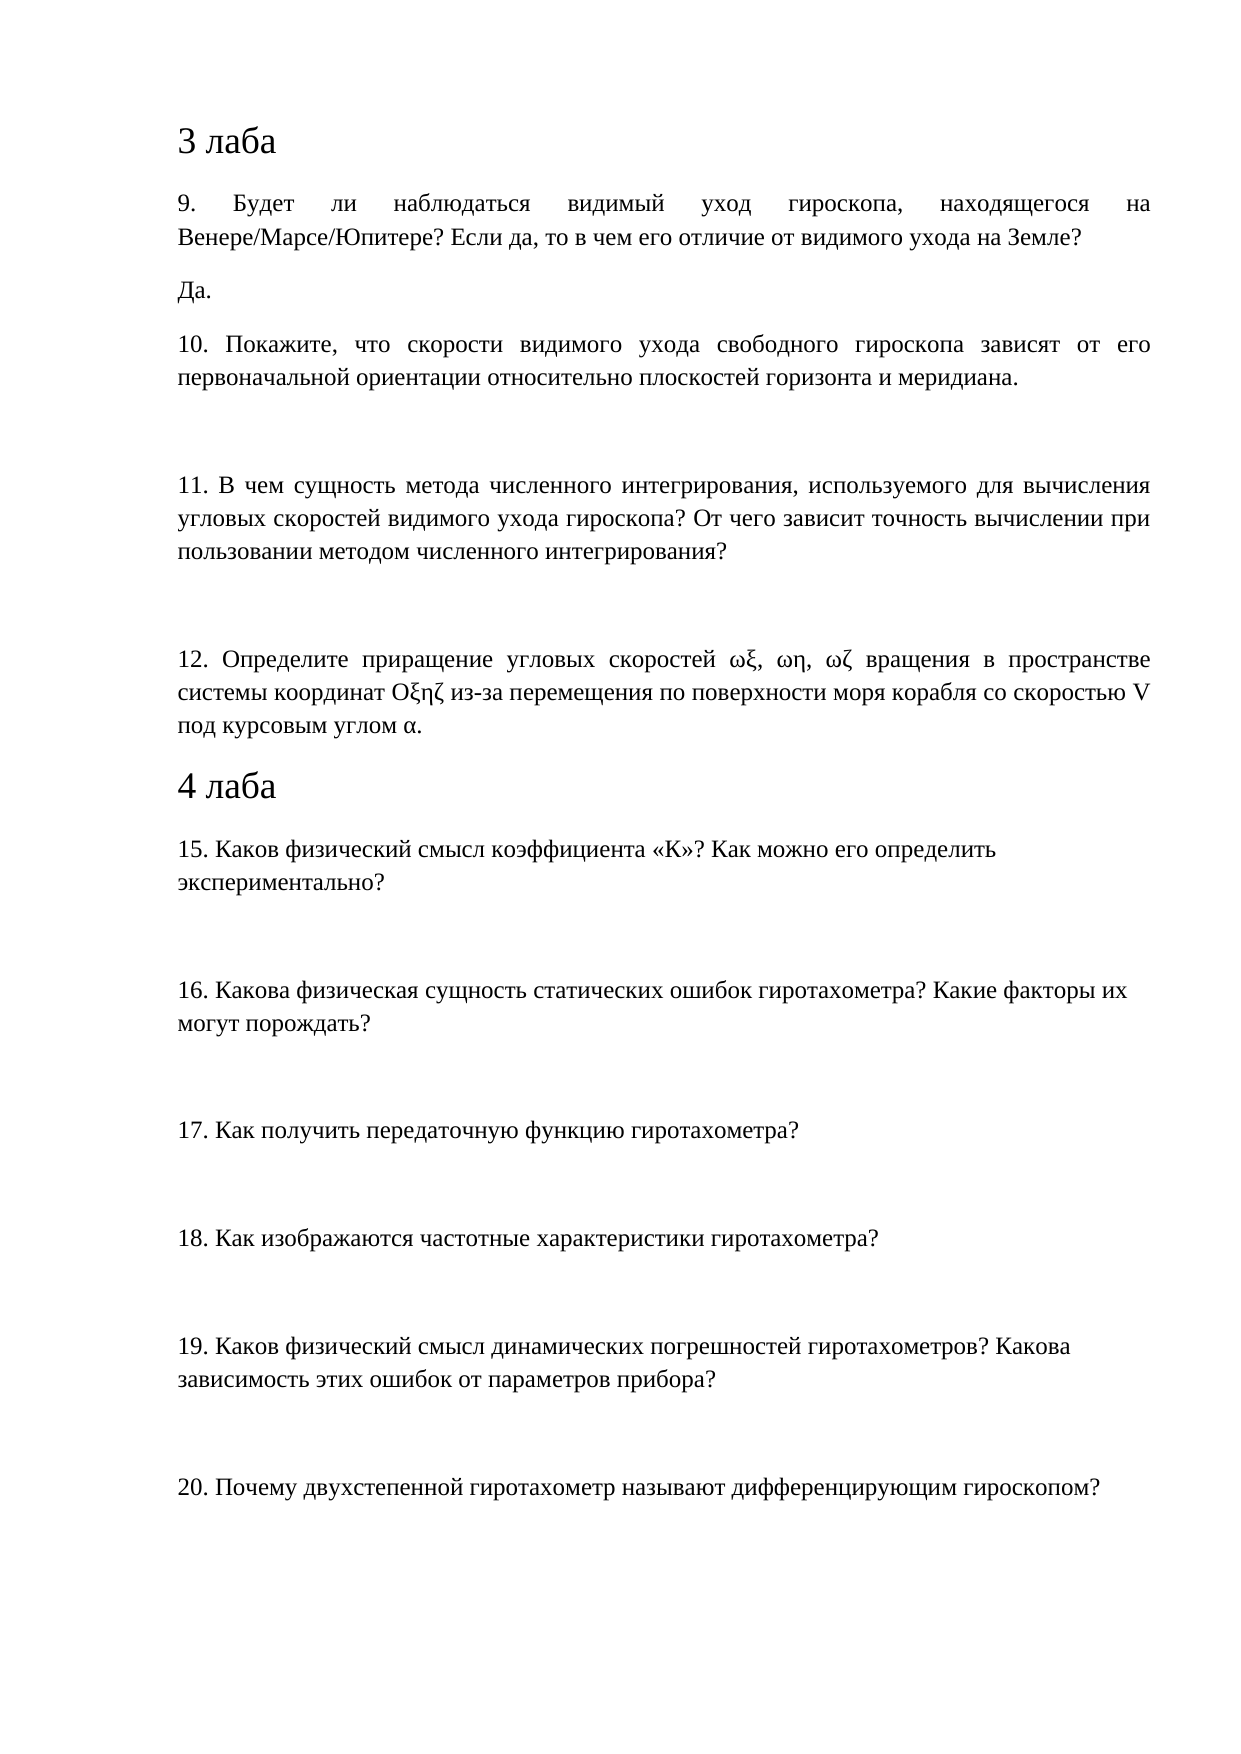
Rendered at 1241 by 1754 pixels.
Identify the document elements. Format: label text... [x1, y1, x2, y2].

text Да. [177, 275, 1152, 304]
text 15. Каков физический смысл коэффициента «К»? Как можно его определить экспериментально? [177, 834, 1152, 896]
text 9. Будет ли наблюдаться видимый уход гироскопа, находящегося на Венере/Марсе/Юпитере? Если да, то в чем его отличие от видимого ухода на Земле? [177, 188, 1152, 250]
text 16. Какова физическая сущность статических ошибок гиротахометра? Какие факторы их могут порождать? [177, 975, 1152, 1037]
text 17. Как получить передаточную функцию гиротахометра? [177, 1116, 1152, 1144]
text 4 лаба [177, 764, 1152, 807]
text 20. Почему двухстепенной гиротахометр называют дифференцирующим гироскопом? [177, 1472, 1152, 1500]
text 12. Определите приращение угловых скоростей ωξ, ωη, ωζ вращения в пространстве системы координат Oξηζ из-за перемещения по поверхности моря корабля со скоростью V под курсовым углом α. [177, 644, 1152, 738]
text 19. Каков физический смысл динамических погрешностей гиротахометров? Какова зависимость этих ошибок от параметров прибора? [177, 1331, 1152, 1393]
text 11. В чем сущность метода численного интегрирования, используемого для вычисления угловых скоростей видимого ухода гироскопа? От чего зависит точность вычислении при пользовании методом численного интегрирования? [177, 470, 1152, 565]
text 3 лаба [177, 118, 1152, 161]
text 18. Как изображаются частотные характеристики гиротахометра? [177, 1223, 1152, 1252]
text 10. Покажите, что скорости видимого ухода свободного гироскопа зависят от его первоначальной ориентации относительно плоскостей горизонта и меридиана. [177, 329, 1152, 391]
